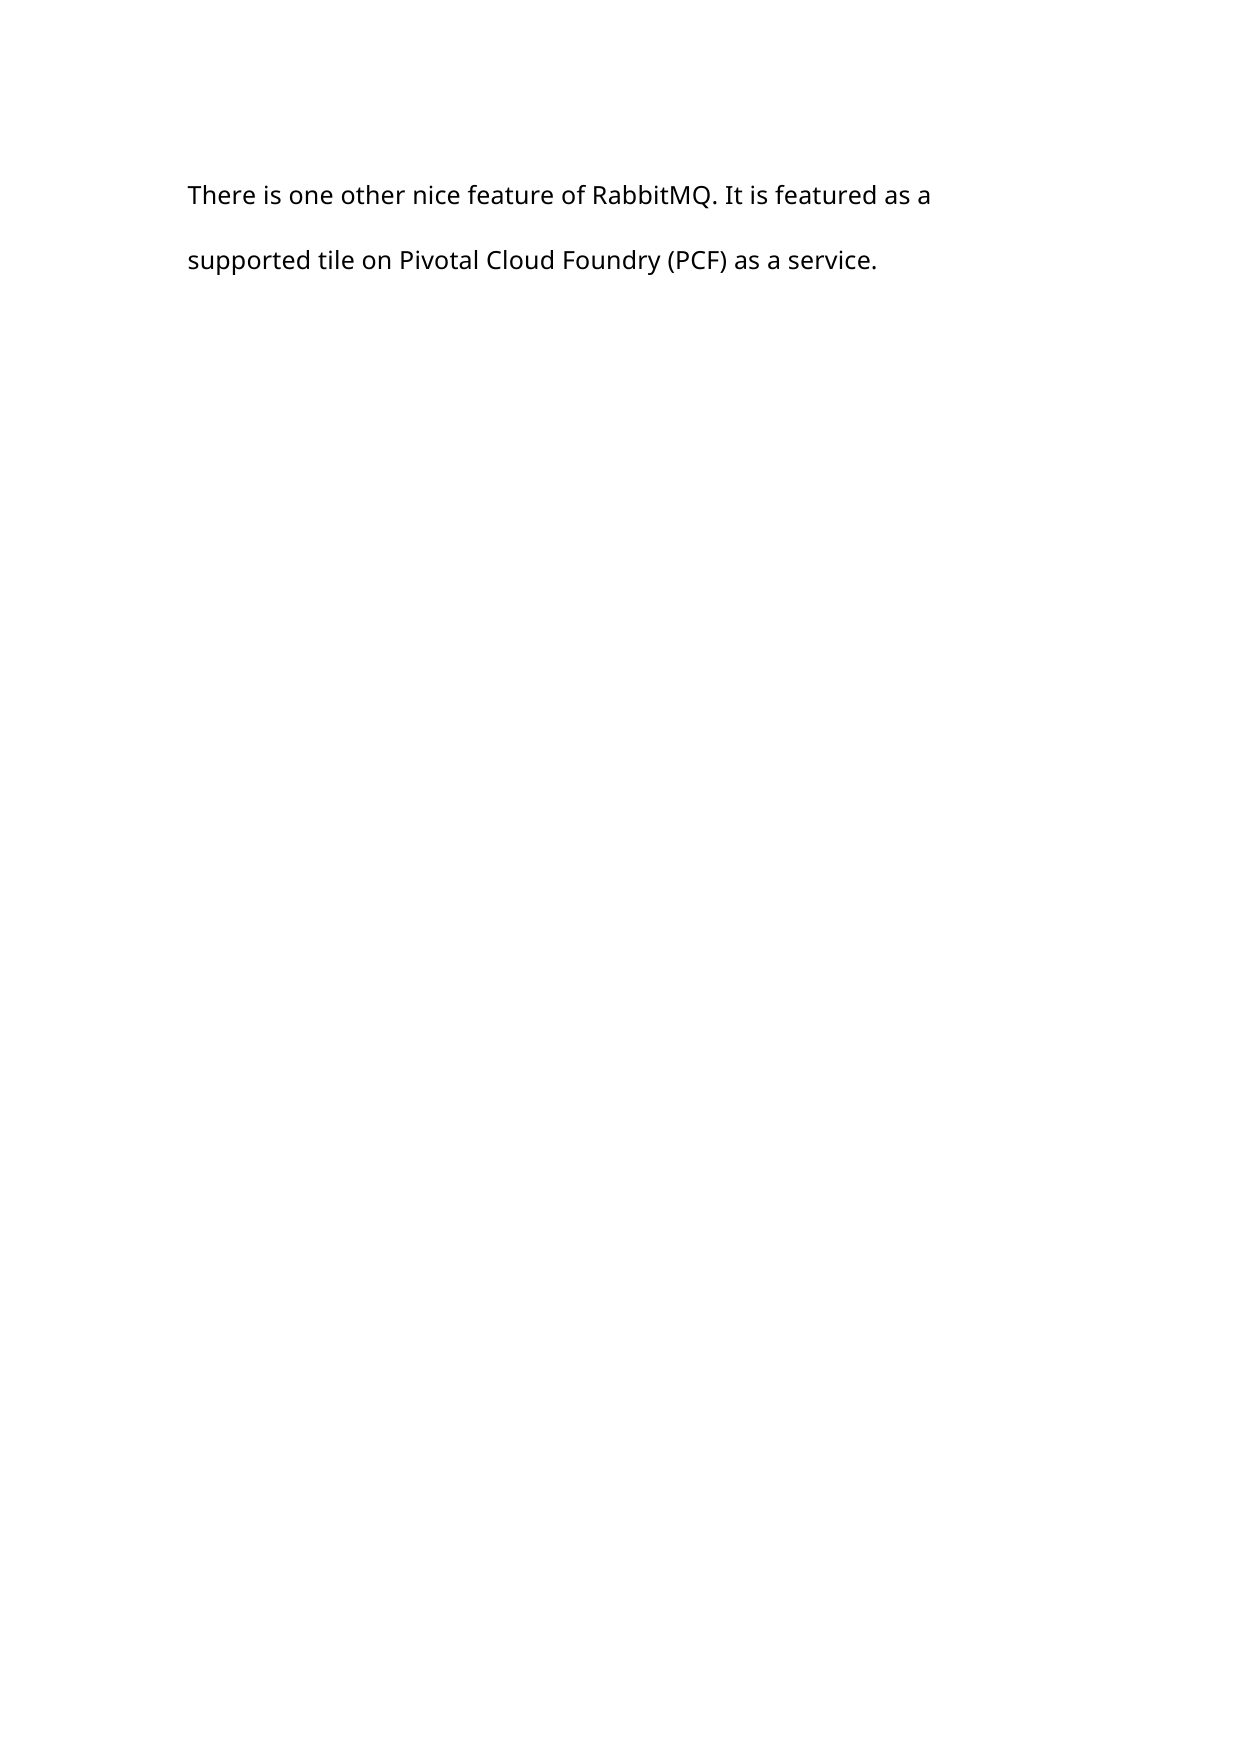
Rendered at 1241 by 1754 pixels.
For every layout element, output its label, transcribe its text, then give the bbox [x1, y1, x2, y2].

text There is one other nice feature of RabbitMQ. It is featured as a supported tile on Pivotal Cloud Foundry (PCF) as a service. [187, 162, 1053, 292]
